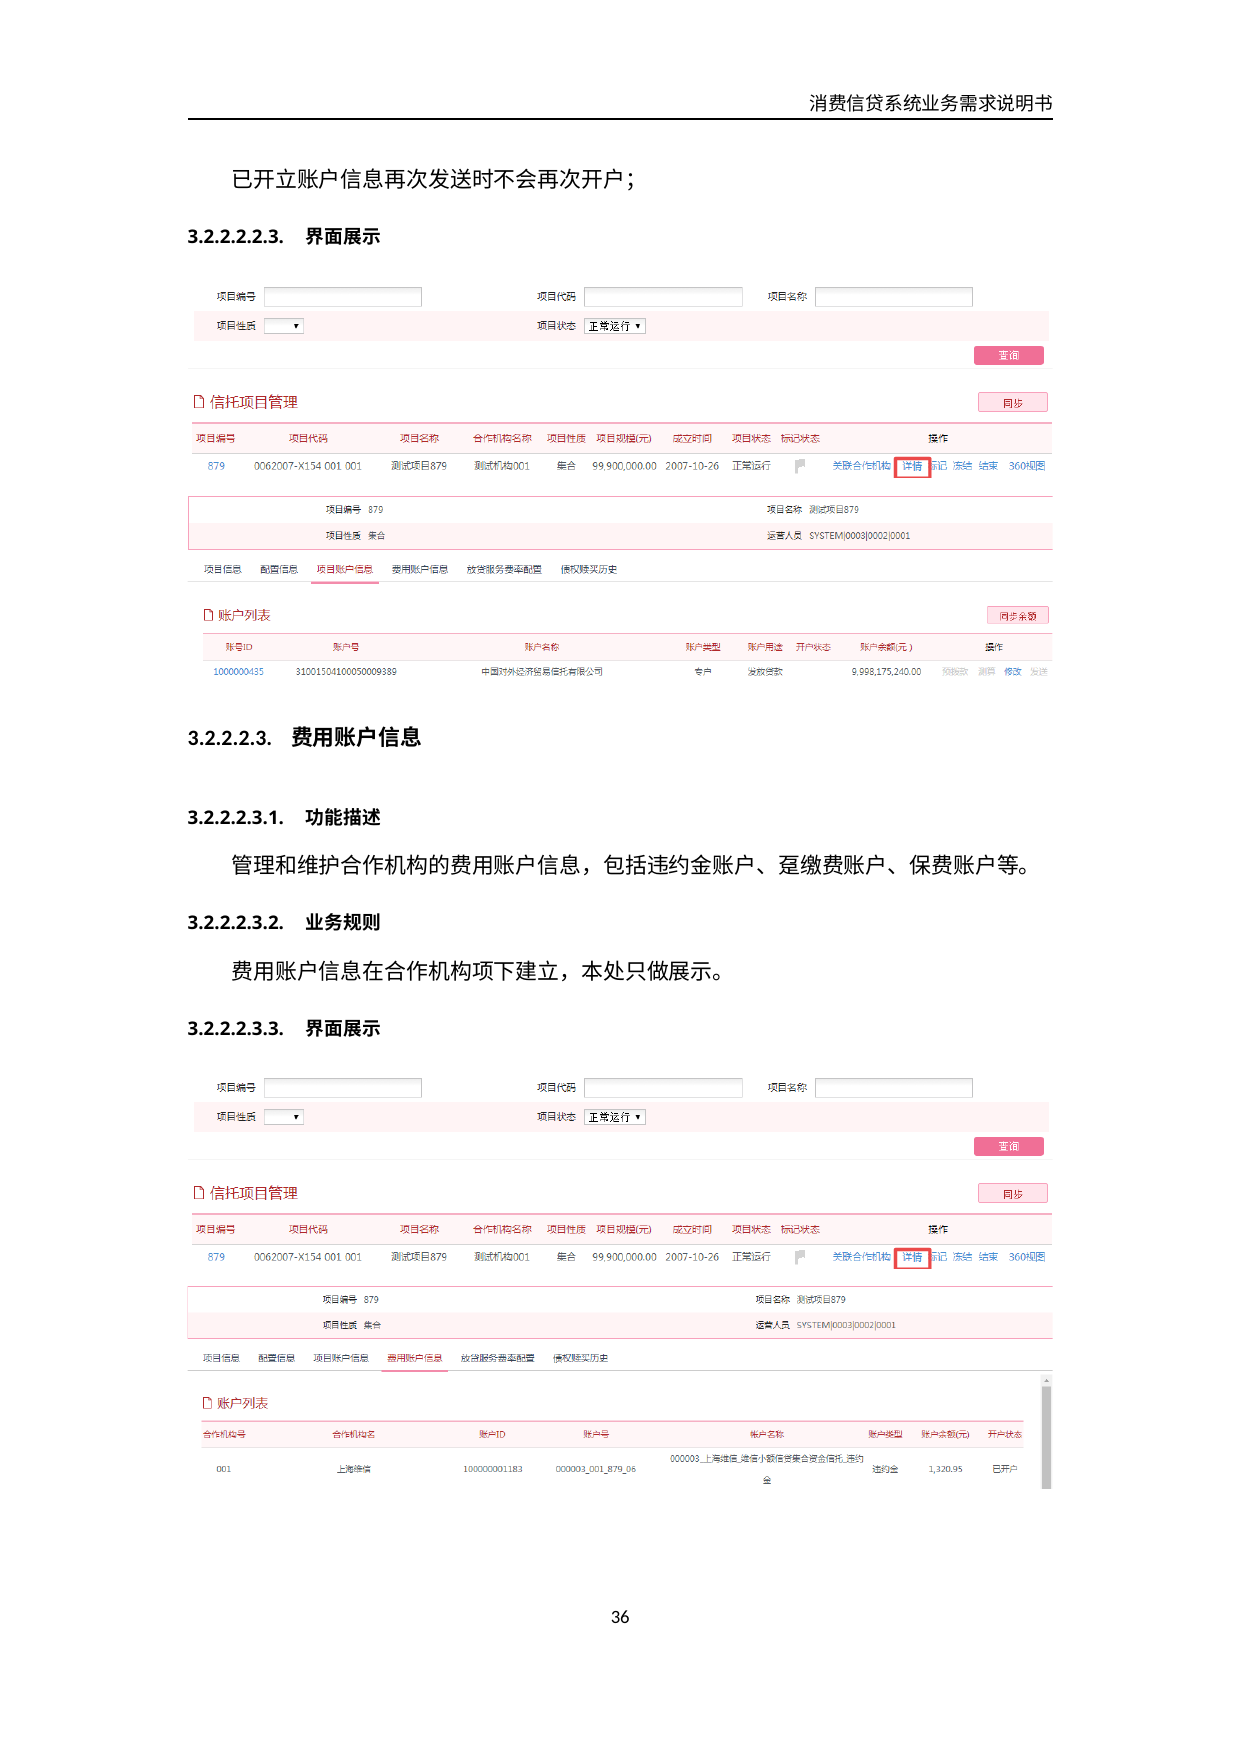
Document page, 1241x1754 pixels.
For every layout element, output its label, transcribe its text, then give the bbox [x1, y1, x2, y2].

subtitle 费用账户信息 [187, 719, 1053, 752]
text 费用账户信息在合作机构项下建立，本处只做展示。 [231, 953, 1053, 986]
subtitle 界面展示 [187, 219, 1053, 252]
picture [187, 267, 1053, 478]
picture [187, 1059, 1053, 1269]
picture [187, 1286, 1053, 1489]
subtitle 界面展示 [187, 1011, 1053, 1043]
picture [187, 495, 1053, 681]
subtitle 功能描述 [187, 800, 1053, 832]
text 已开立账户信息再次发送时不会再次开户； [231, 162, 1053, 194]
text 管理和维护合作机构的费用账户信息，包括违约金账户、趸缴费账户、保费账户等。 [231, 848, 1053, 880]
subtitle 业务规则 [187, 905, 1053, 938]
